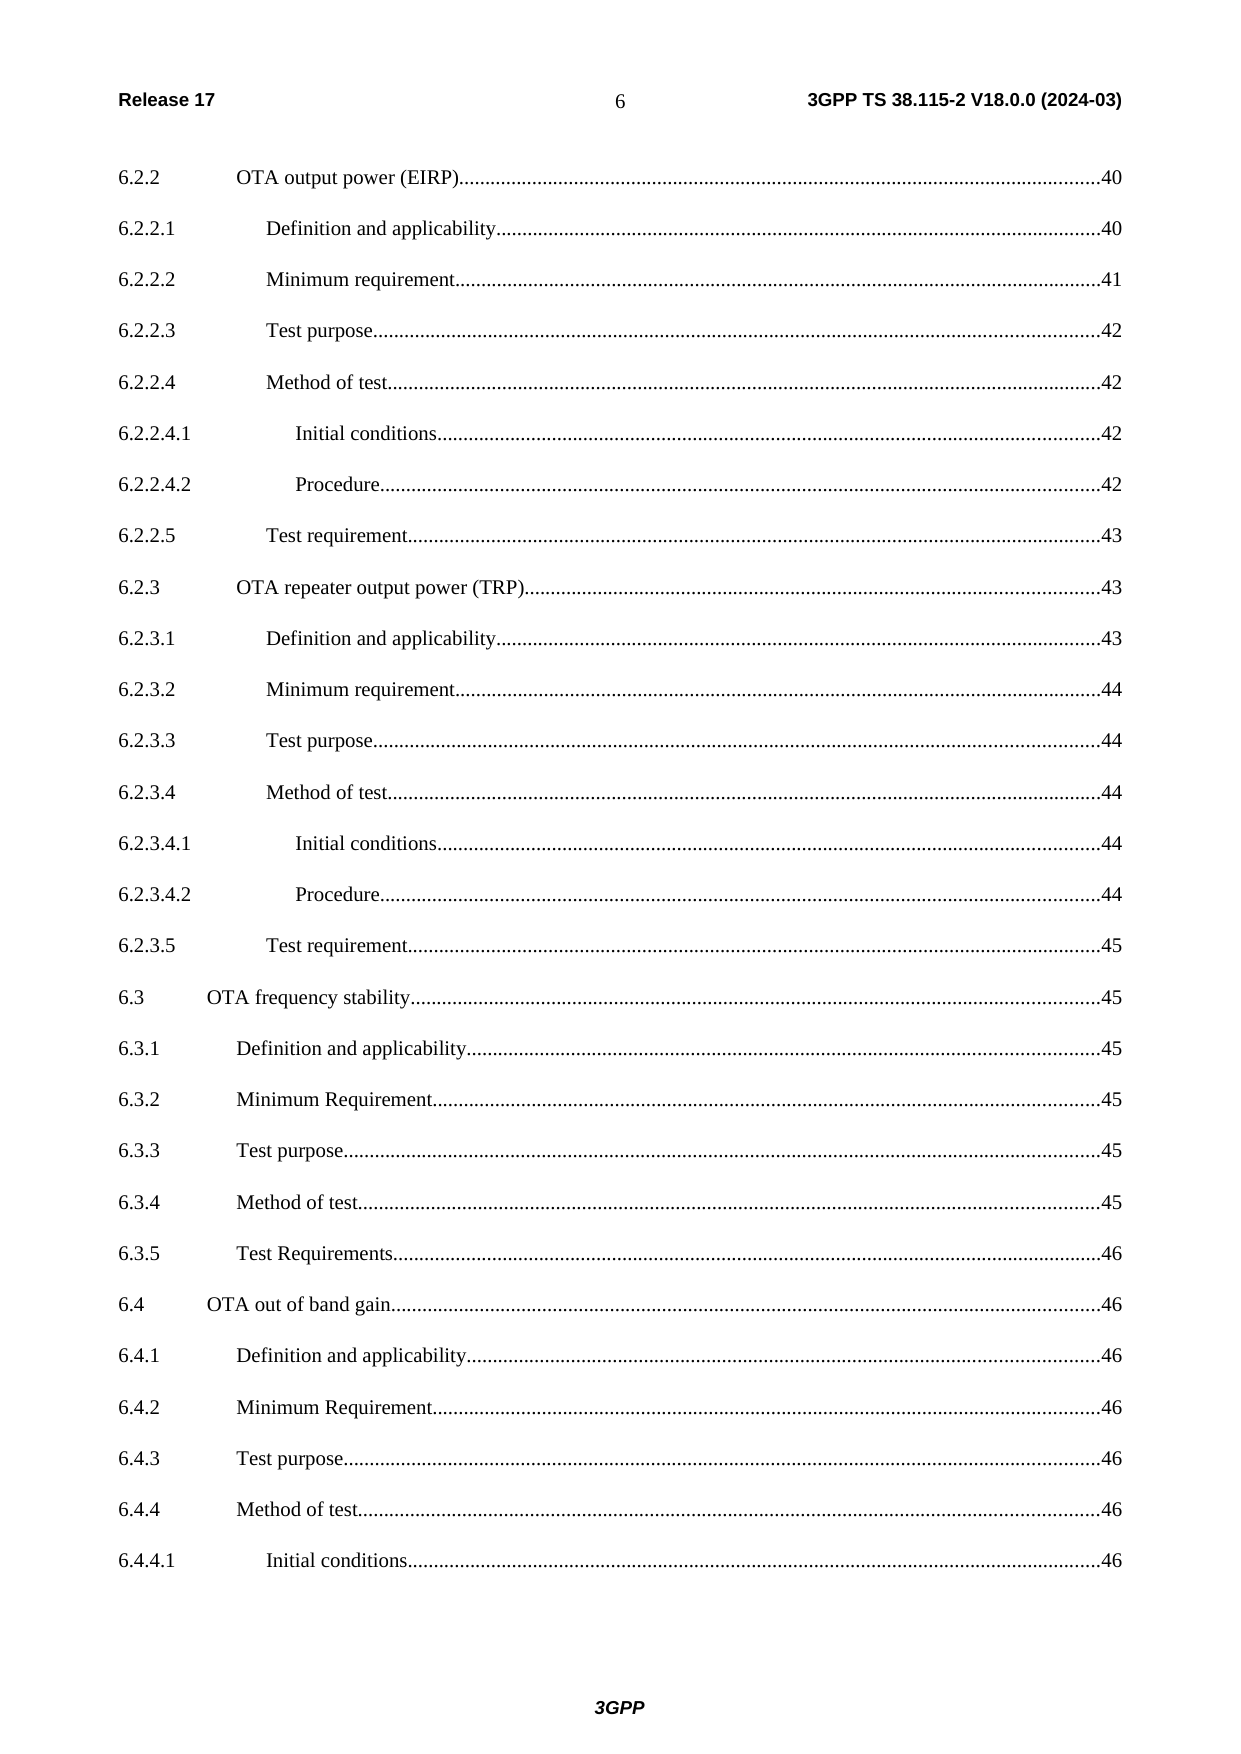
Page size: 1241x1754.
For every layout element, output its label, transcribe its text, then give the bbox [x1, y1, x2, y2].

text 6.2.3 OTA repeater output power (TRP) 43 [118, 570, 1122, 603]
text 6.2.2.4.2 Procedure 42 [118, 468, 1122, 500]
text 6.2.2.3 Test purpose 42 [118, 314, 1122, 347]
text 6.4.3 Test purpose 46 [118, 1442, 1122, 1474]
text 6.4 OTA out of band gain 46 [118, 1288, 1122, 1320]
text 6.2.2.5 Test requirement 43 [118, 519, 1122, 552]
text 6.4.4.1 Initial conditions 46 [118, 1544, 1122, 1577]
text 6.2.2.2 Minimum requirement 41 [118, 263, 1122, 295]
text 6.2.3.2 Minimum requirement 44 [118, 673, 1122, 705]
text 6.4.1 Definition and applicability 46 [118, 1339, 1122, 1372]
text 6.2.3.4.2 Procedure 44 [118, 878, 1122, 910]
text 6.3.1 Definition and applicability 45 [118, 1032, 1122, 1064]
text 6.2.2.1 Definition and applicability 40 [118, 212, 1122, 244]
text 6.3.5 Test Requirements 46 [118, 1237, 1122, 1269]
text 6.2.3.4 Method of test 44 [118, 775, 1122, 808]
text 6.4.2 Minimum Requirement 46 [118, 1390, 1122, 1423]
text 6.4.4 Method of test 46 [118, 1493, 1122, 1525]
text 6.2.2.4.1 Initial conditions 42 [118, 417, 1122, 449]
text 6.2.3.5 Test requirement 45 [118, 929, 1122, 962]
text 6.2.2.4 Method of test 42 [118, 365, 1122, 398]
text 6.2.3.3 Test purpose 44 [118, 724, 1122, 757]
text 6.3 OTA frequency stability 45 [118, 980, 1122, 1013]
text 6.2.2 OTA output power (EIRP) 40 [118, 160, 1122, 193]
text 6.3.3 Test purpose 45 [118, 1134, 1122, 1167]
text 6.2.3.1 Definition and applicability 43 [118, 622, 1122, 654]
text 6.3.4 Method of test 45 [118, 1185, 1122, 1218]
text 6.2.3.4.1 Initial conditions 44 [118, 827, 1122, 859]
text 6.3.2 Minimum Requirement 45 [118, 1083, 1122, 1115]
